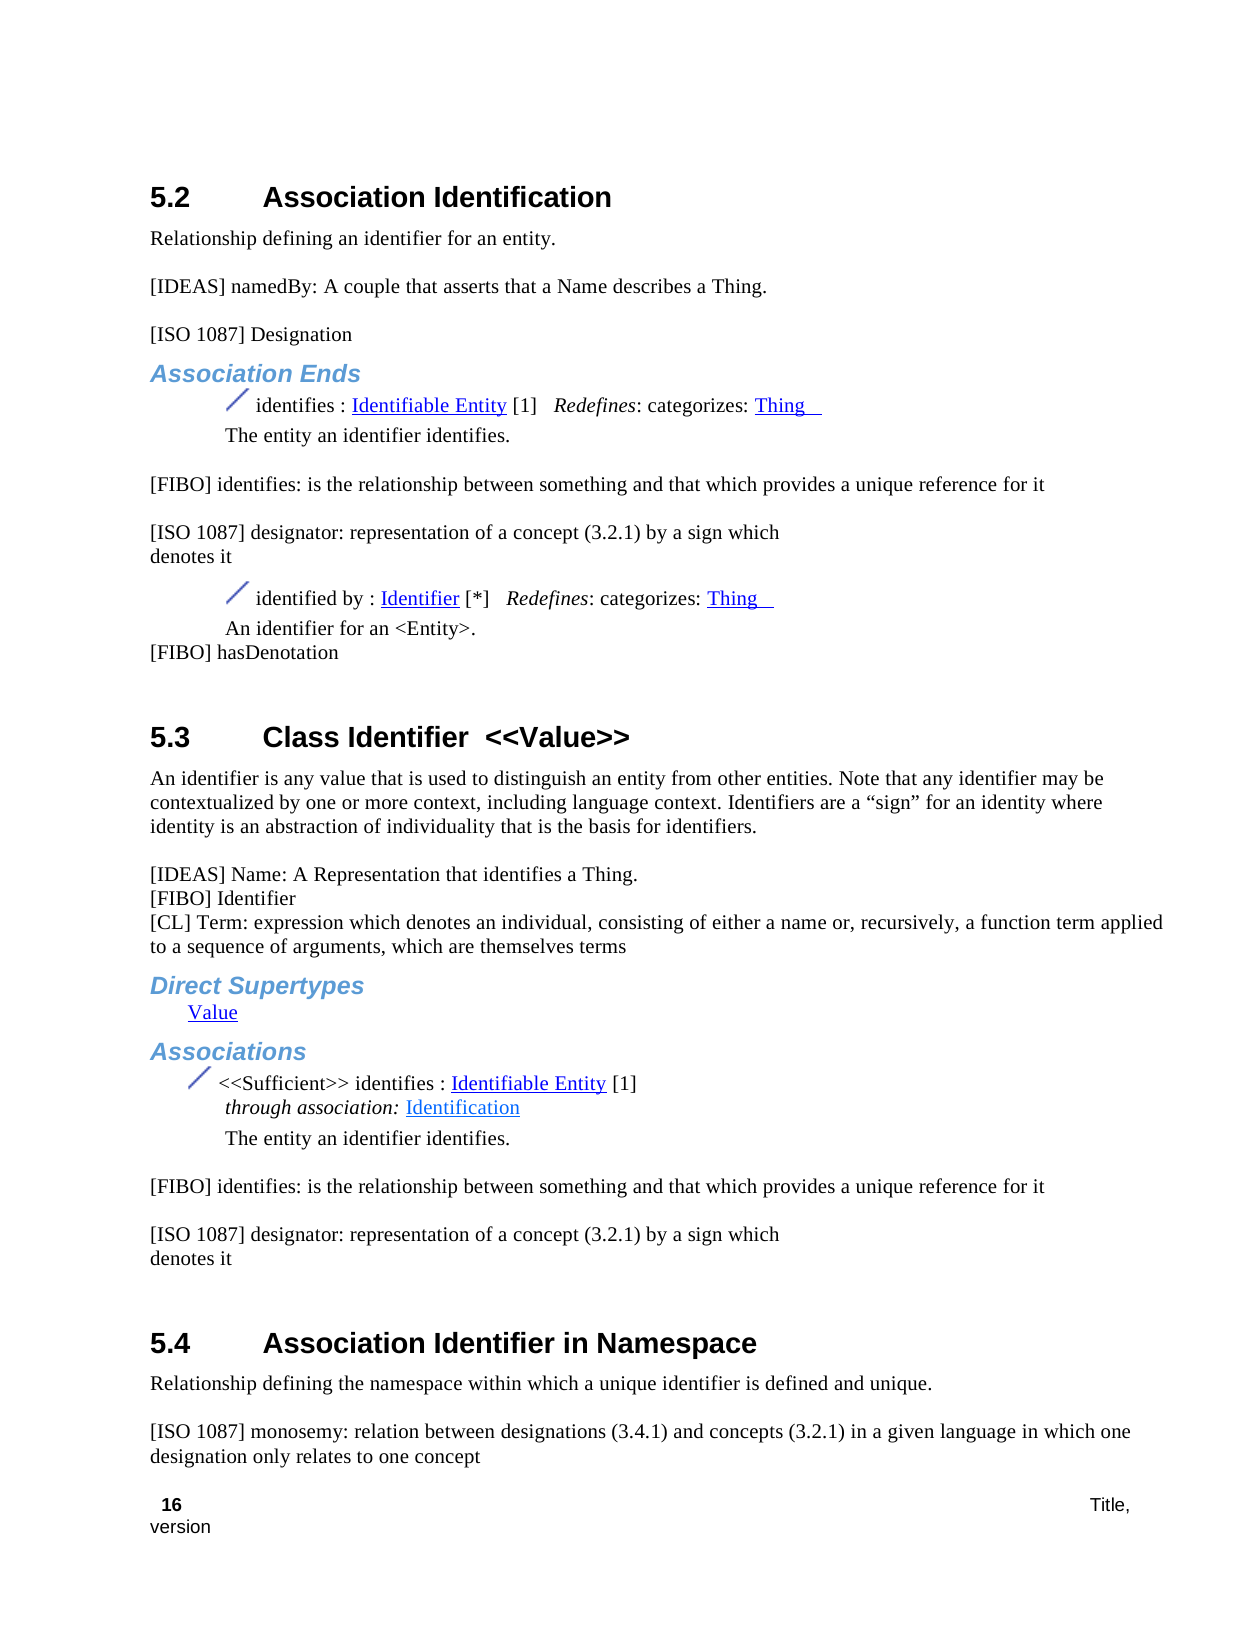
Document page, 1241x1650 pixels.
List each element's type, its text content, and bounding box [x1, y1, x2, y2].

subtitle Associations [150, 1036, 1165, 1065]
text The entity an identifier identifies. [FIBO] identifies: is the relationship between something and that which provides a unique reference for it [ISO 1087] designator: representation of a concept (3.2.1) by a sign which denotes it [150, 423, 1165, 568]
picture [225, 387, 251, 413]
text The entity an identifier identifies. [FIBO] identifies: is the relationship between something and that which provides a unique reference for it [ISO 1087] designator: representation of a concept (3.2.1) by a sign which denotes it [150, 1125, 1165, 1270]
text identifies : Identifiable Entity [1] Redefines: categorizes: Thing [150, 387, 1165, 417]
picture [187, 1065, 213, 1091]
subtitle Direct Supertypes [150, 971, 1165, 1000]
subtitle Association Identifier in Namespace [150, 1326, 1165, 1359]
text Relationship defining an identifier for an entity. [IDEAS] namedBy: A couple that asserts that a Name describes a Thing. [ISO 1087] Designation [150, 226, 1165, 346]
subtitle Class Identifier <<Value>> [150, 720, 1165, 754]
picture [225, 580, 251, 606]
text identified by : Identifier [*] Redefines: categorizes: Thing [150, 580, 1165, 610]
subtitle Association Ends [150, 358, 1165, 387]
text Value [187, 1000, 1165, 1024]
text through association: Identification [150, 1095, 1165, 1119]
subtitle Association Identification [150, 180, 1165, 214]
text An identifier for an <Entity>. [FIBO] hasDenotation [150, 616, 1165, 664]
text An identifier is any value that is used to distinguish an entity from other entities. Note that any identifier may be contextualized by one or more context, including language context. Identifiers are a “sign” for an identity where identity is an abstraction of individuality that is the basis for identifiers. [IDEAS] Name: A Representation that identifies a Thing. [FIBO] Identifier [CL] Term: expression which denotes an individual, consisting of either a name or, recursively, a function term applied to a sequence of arguments, which are themselves terms [150, 766, 1165, 958]
text <<Sufficient>> identifies : Identifiable Entity [1] [187, 1065, 1165, 1095]
text Relationship defining the namespace within which a unique identifier is defined and unique. [ISO 1087] monosemy: relation between designations (3.4.1) and concepts (3.2.1) in a given language in which one designation only relates to one concept [150, 1371, 1165, 1467]
